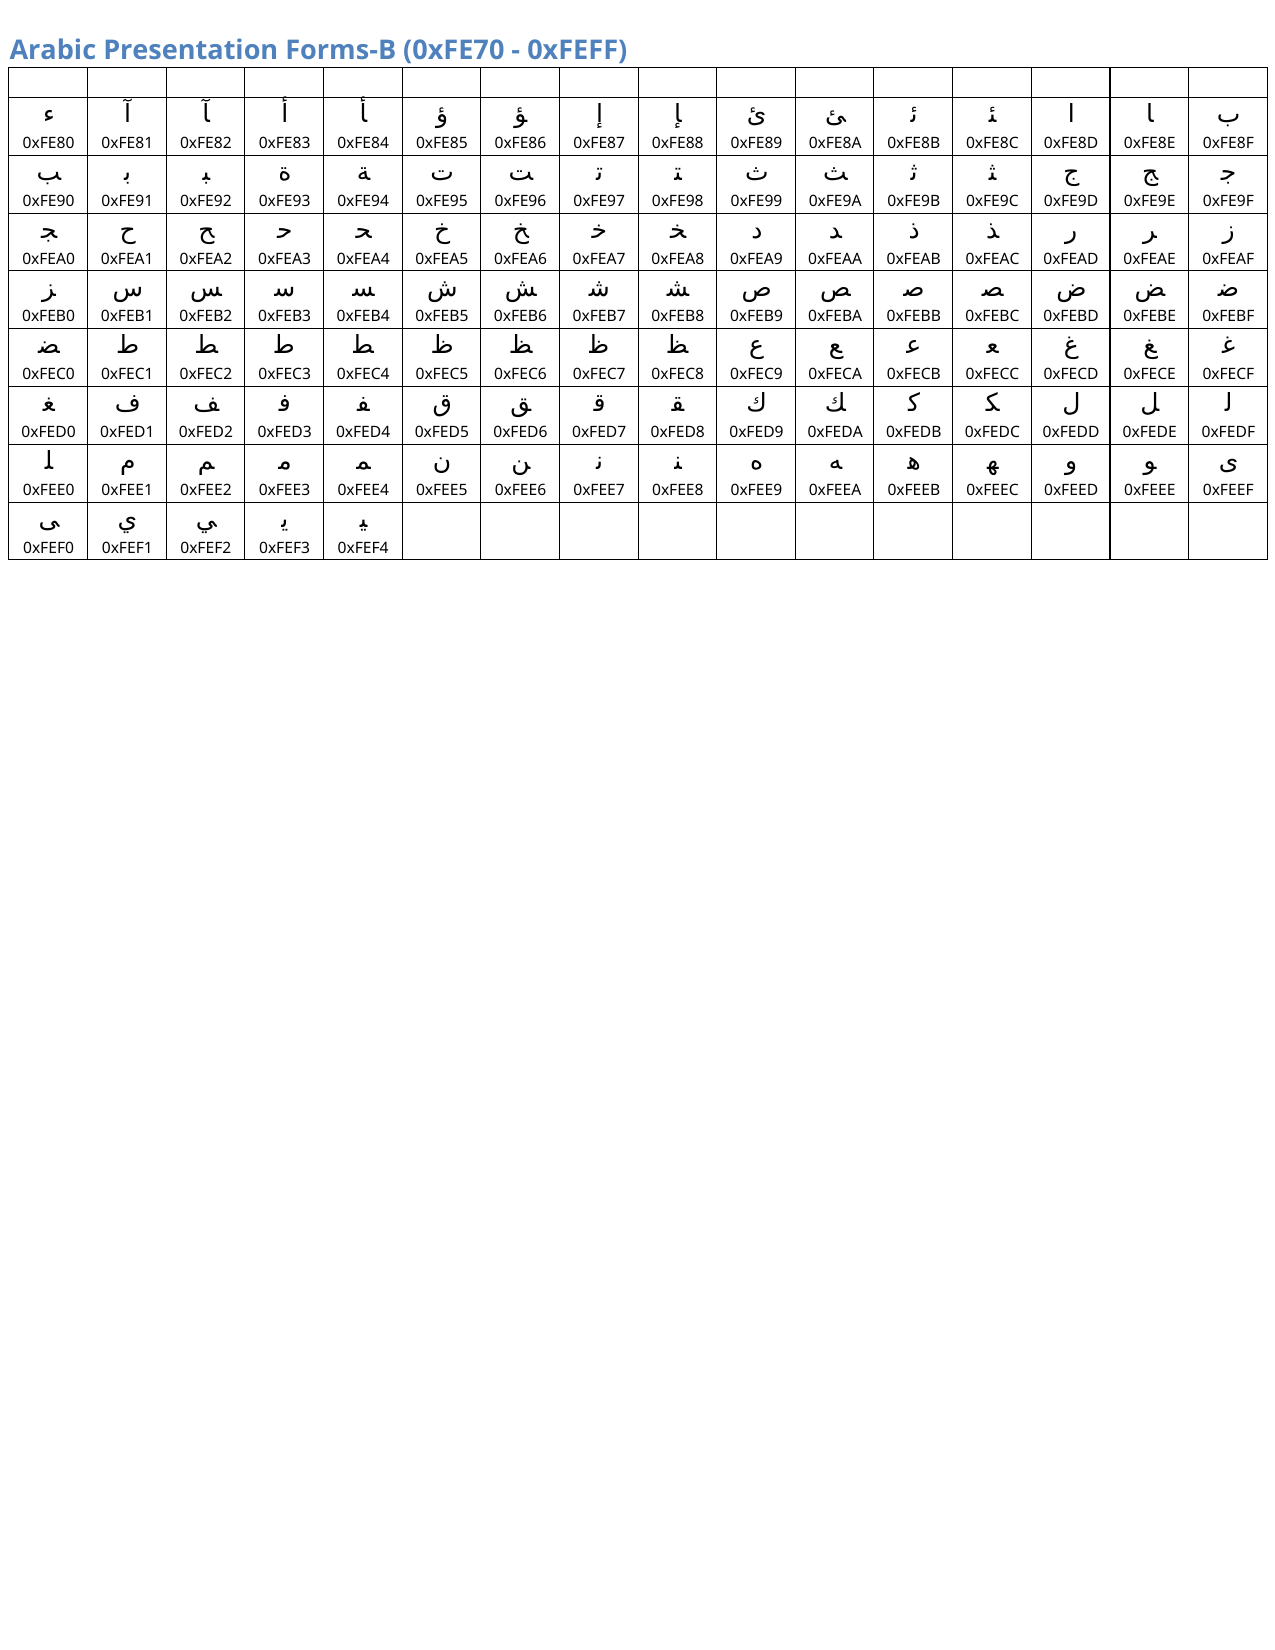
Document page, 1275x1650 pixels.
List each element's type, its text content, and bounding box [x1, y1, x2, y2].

table_cell [874, 214, 952, 270]
table_cell [639, 271, 716, 328]
table_cell [639, 98, 716, 155]
table_header [1032, 68, 1109, 97]
table_cell [9, 156, 87, 212]
table_cell [9, 98, 87, 155]
table_cell [717, 98, 795, 155]
table_cell [88, 271, 166, 328]
table_cell [167, 445, 244, 502]
table_cell [1111, 445, 1188, 502]
table_cell [1189, 329, 1267, 386]
table_cell [874, 445, 952, 502]
table_cell [9, 387, 87, 444]
table_cell [324, 271, 402, 328]
table_header [1111, 68, 1188, 97]
table_cell [403, 387, 480, 444]
table_cell [717, 329, 795, 386]
table_cell [717, 156, 795, 212]
table_cell [167, 271, 244, 328]
table_cell [1032, 503, 1109, 559]
table_cell [953, 329, 1031, 386]
table_cell [1189, 445, 1267, 502]
table_cell [167, 387, 244, 444]
table_cell [717, 214, 795, 270]
table_cell [88, 503, 166, 559]
table_cell [9, 503, 87, 559]
table_cell [874, 387, 952, 444]
table_header [1189, 68, 1267, 97]
table_header [9, 68, 87, 97]
table_cell [481, 503, 559, 559]
table_cell [953, 98, 1031, 155]
table_cell [1111, 156, 1188, 212]
table_header [324, 68, 402, 97]
table_cell [717, 503, 795, 559]
table_header [245, 68, 323, 97]
table_cell [953, 271, 1031, 328]
table_cell [9, 445, 87, 502]
table_cell [1189, 271, 1267, 328]
table_cell [88, 329, 166, 386]
table_cell [245, 98, 323, 155]
table_cell [1032, 387, 1109, 444]
table_cell [796, 503, 873, 559]
table_cell [1189, 98, 1267, 155]
table_cell [560, 156, 638, 212]
table_cell [1189, 503, 1267, 559]
table_cell [245, 271, 323, 328]
table_cell [245, 329, 323, 386]
table_cell [324, 214, 402, 270]
table_cell [874, 98, 952, 155]
table_cell [639, 329, 716, 386]
table_cell [403, 445, 480, 502]
table_cell [324, 503, 402, 559]
table_cell [1111, 387, 1188, 444]
table_cell [1032, 156, 1109, 212]
table_cell [874, 156, 952, 212]
table_cell [953, 445, 1031, 502]
table_cell [796, 387, 873, 444]
table_cell [1111, 503, 1188, 559]
table_cell [481, 445, 559, 502]
table_cell [796, 156, 873, 212]
table_cell [245, 214, 323, 270]
table_cell [245, 387, 323, 444]
table_cell [1032, 98, 1109, 155]
table_cell [88, 445, 166, 502]
table_cell [717, 387, 795, 444]
table_cell [245, 156, 323, 212]
table_header [717, 68, 795, 97]
table_cell [403, 98, 480, 155]
table_cell [167, 329, 244, 386]
table_cell [1189, 387, 1267, 444]
table_cell [639, 214, 716, 270]
table_cell [1032, 329, 1109, 386]
table_cell [88, 387, 166, 444]
table_cell [324, 387, 402, 444]
table_header [560, 68, 638, 97]
table_cell [1032, 445, 1109, 502]
table_header [403, 68, 480, 97]
table_cell [324, 329, 402, 386]
table_cell [560, 98, 638, 155]
table_cell [481, 156, 559, 212]
table_cell [1111, 271, 1188, 328]
table_cell [560, 271, 638, 328]
table_cell [403, 503, 480, 559]
table_cell [1032, 214, 1109, 270]
table_cell [560, 387, 638, 444]
table_cell [324, 445, 402, 502]
table_cell [1111, 214, 1188, 270]
table_cell [717, 445, 795, 502]
table_cell [9, 214, 87, 270]
table_cell [874, 503, 952, 559]
table_cell [1189, 156, 1267, 212]
table_cell [481, 387, 559, 444]
table_cell [403, 156, 480, 212]
subtitle Arabic Presentation Forms-B (0xFE70 - 0xFEFF) [9, 30, 1266, 67]
table_header [639, 68, 716, 97]
table_cell [403, 214, 480, 270]
table_header [953, 68, 1031, 97]
table_cell [717, 271, 795, 328]
table_header [874, 68, 952, 97]
table_header [796, 68, 873, 97]
table_cell [953, 387, 1031, 444]
table_cell [245, 445, 323, 502]
table_cell [560, 329, 638, 386]
table_cell [481, 271, 559, 328]
table_cell [167, 98, 244, 155]
table_cell [481, 98, 559, 155]
table_cell [9, 329, 87, 386]
table_cell [1189, 214, 1267, 270]
table_cell [167, 156, 244, 212]
table_cell [324, 98, 402, 155]
table_cell [639, 156, 716, 212]
table_cell [403, 329, 480, 386]
table_cell [481, 329, 559, 386]
table_cell [953, 156, 1031, 212]
table_cell [639, 503, 716, 559]
table_cell [1032, 271, 1109, 328]
table_cell [1111, 329, 1188, 386]
table_cell [324, 156, 402, 212]
table_cell [953, 503, 1031, 559]
table_cell [796, 98, 873, 155]
table_cell [167, 214, 244, 270]
table_cell [481, 214, 559, 270]
table_cell [639, 445, 716, 502]
table_cell [560, 503, 638, 559]
table_cell [796, 445, 873, 502]
table_cell [560, 214, 638, 270]
table_header [481, 68, 559, 97]
table_cell [953, 214, 1031, 270]
table_cell [796, 214, 873, 270]
table_header [167, 68, 244, 97]
table_cell [403, 271, 480, 328]
table_cell [560, 445, 638, 502]
table_cell [639, 387, 716, 444]
table_header [88, 68, 166, 97]
table_cell [88, 156, 166, 212]
table_cell [874, 271, 952, 328]
table_cell [9, 271, 87, 328]
table_cell [88, 98, 166, 155]
table_cell [167, 503, 244, 559]
table_cell [245, 503, 323, 559]
table_cell [796, 271, 873, 328]
table_cell [1111, 98, 1188, 155]
table_cell [796, 329, 873, 386]
table_cell [88, 214, 166, 270]
table_cell [874, 329, 952, 386]
